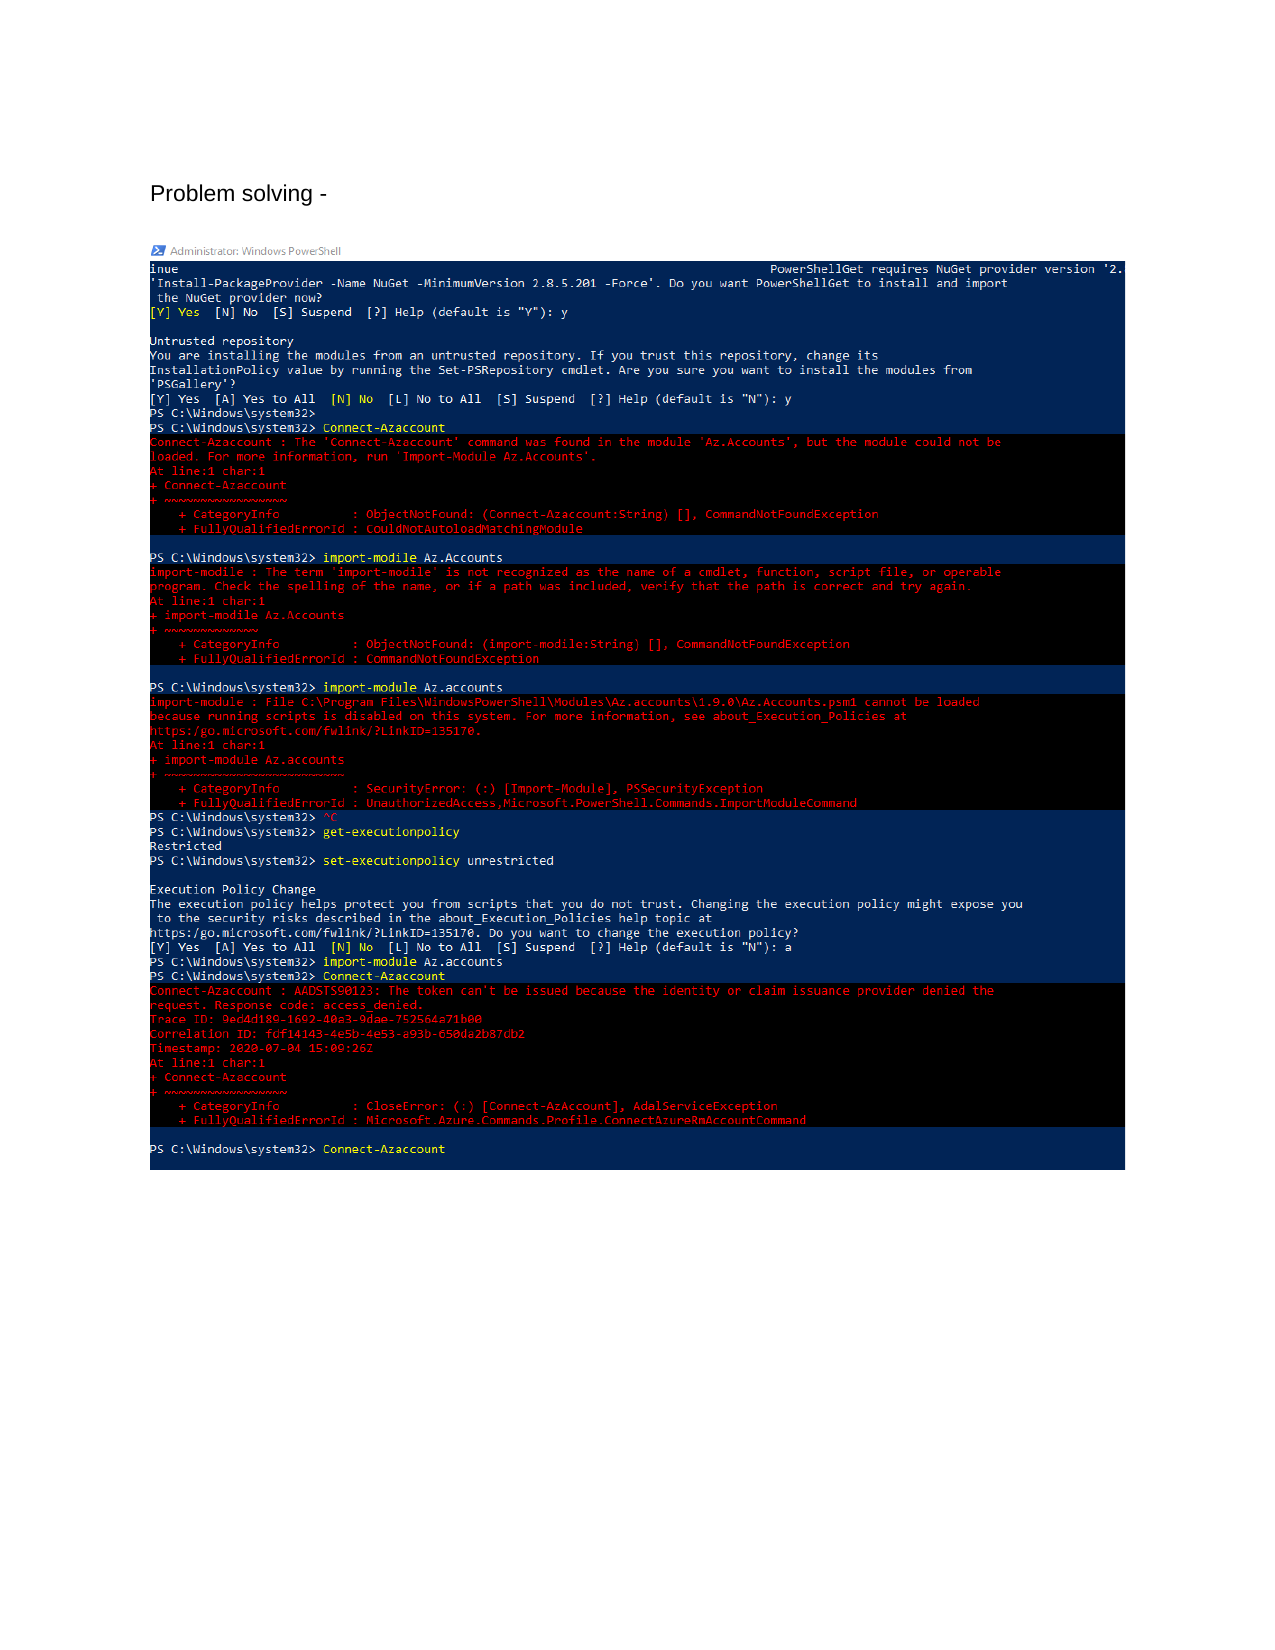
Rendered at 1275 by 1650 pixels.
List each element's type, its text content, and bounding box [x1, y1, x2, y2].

picture [150, 240, 1125, 1170]
text Problem solving - [150, 180, 1125, 207]
